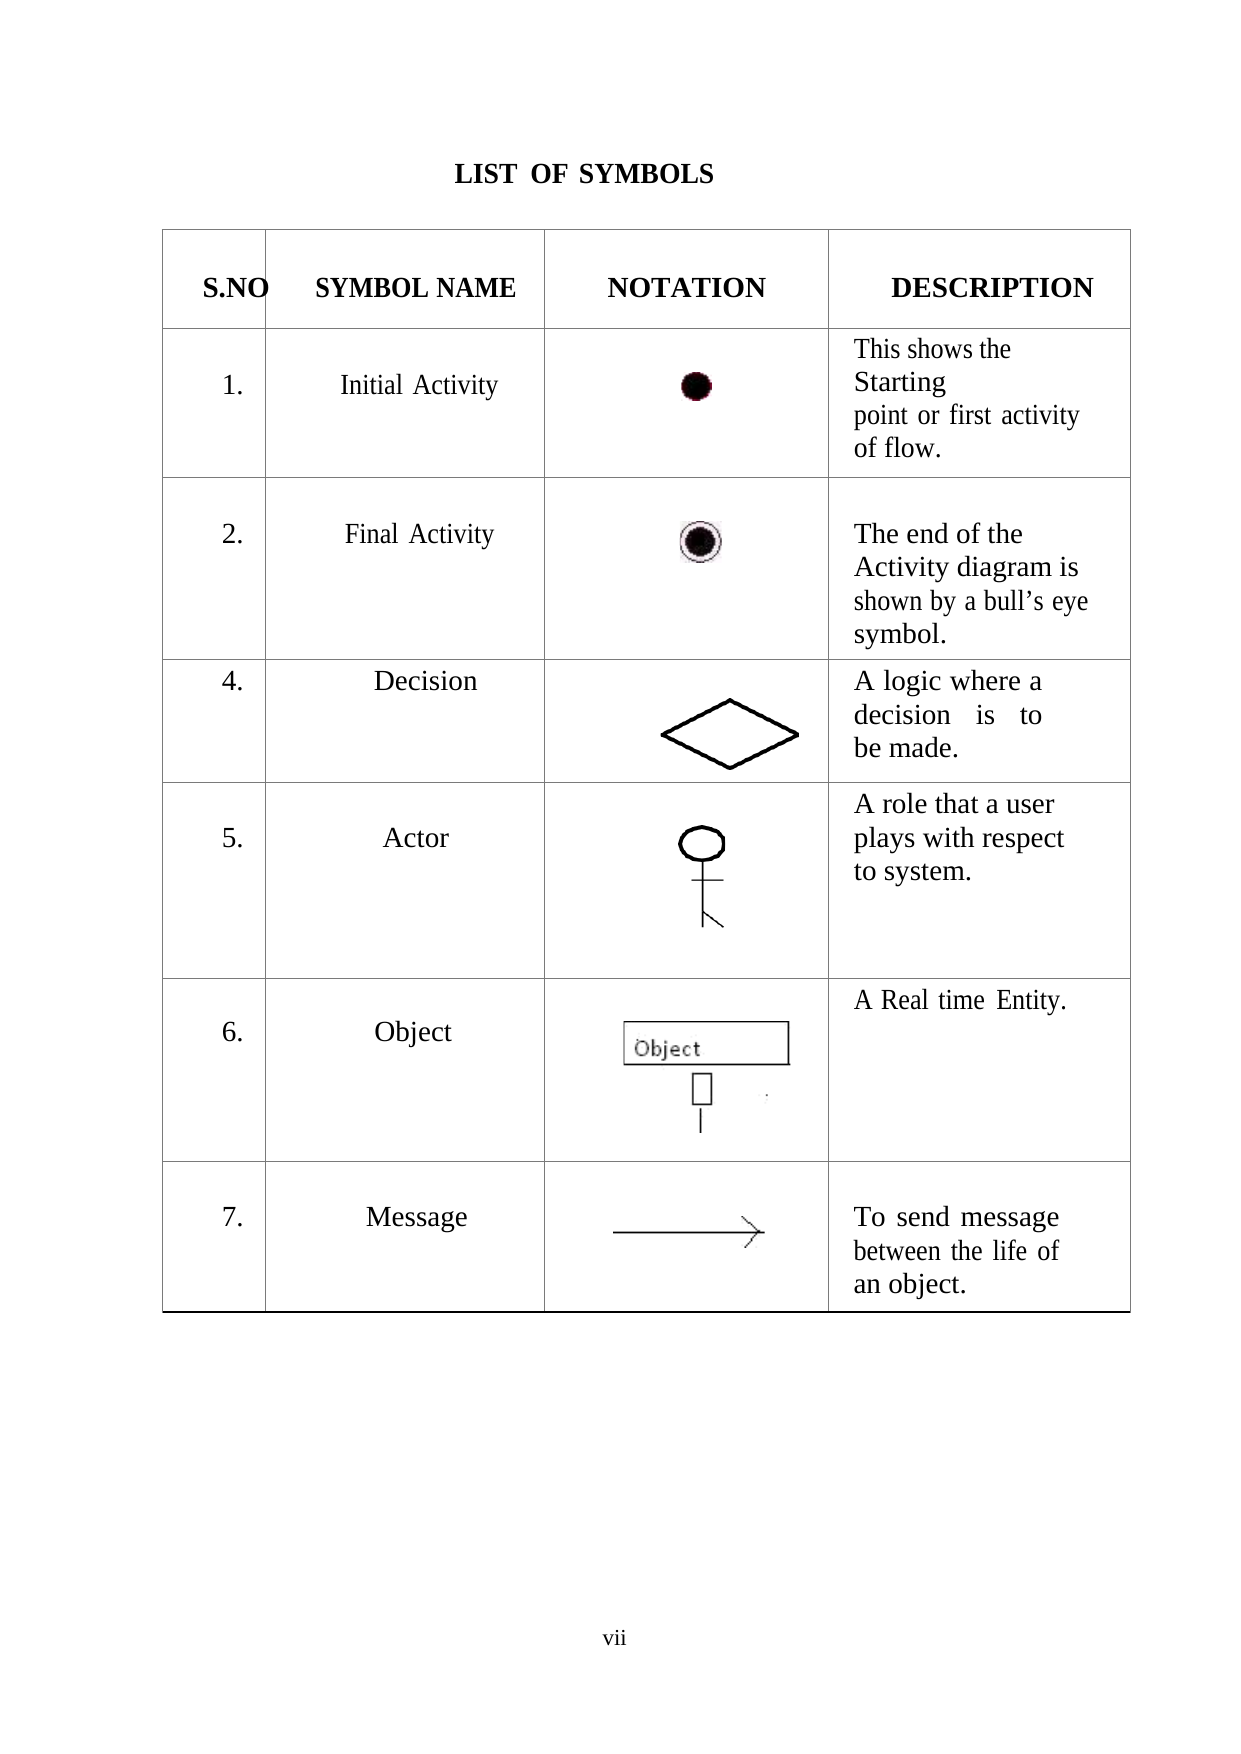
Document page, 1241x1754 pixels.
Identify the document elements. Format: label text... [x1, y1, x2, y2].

table_cell Actor [266, 783, 544, 978]
table_cell [545, 478, 828, 659]
table_cell Decision [266, 660, 544, 782]
table_cell A logic where a decision is to be made. [829, 660, 1130, 782]
table_cell This shows the Starting point or first activity of flow. [829, 329, 1130, 477]
table_cell A role that a user plays with respect to system. [829, 783, 1130, 978]
table_cell Object [266, 979, 544, 1161]
table_cell [545, 660, 828, 782]
table_cell 4. [163, 660, 265, 782]
table_cell The end of the Activity diagram is shown by a bull’s eye symbol. [829, 478, 1130, 659]
table_cell Final Activity [266, 478, 544, 659]
picture [613, 1216, 765, 1248]
table_cell 6. [163, 979, 265, 1161]
table_cell [545, 329, 828, 477]
table_cell [545, 1162, 828, 1311]
table_cell [545, 979, 828, 1161]
table_header DESCRIPTION [829, 230, 1130, 328]
table_cell A Real time Entity. [829, 979, 1130, 1161]
picture [681, 372, 712, 401]
table_cell Message [266, 1162, 544, 1311]
table_header NOTATION [545, 230, 828, 328]
subtitle LIST OF SYMBOLS [166, 156, 1002, 189]
table_cell 7. [163, 1162, 265, 1311]
table_cell Initial Activity [266, 329, 544, 477]
table_cell [545, 783, 828, 978]
picture [678, 825, 725, 928]
table_cell 2. [163, 478, 265, 659]
picture [679, 521, 722, 563]
table_cell To send message between the life of an object. [829, 1162, 1130, 1311]
picture [623, 1021, 791, 1133]
table_header SYMBOL NAME [266, 230, 544, 328]
table_cell 1. [163, 329, 265, 477]
picture [660, 698, 799, 770]
table_header S.NO [163, 230, 265, 328]
table_cell 5. [163, 783, 265, 978]
